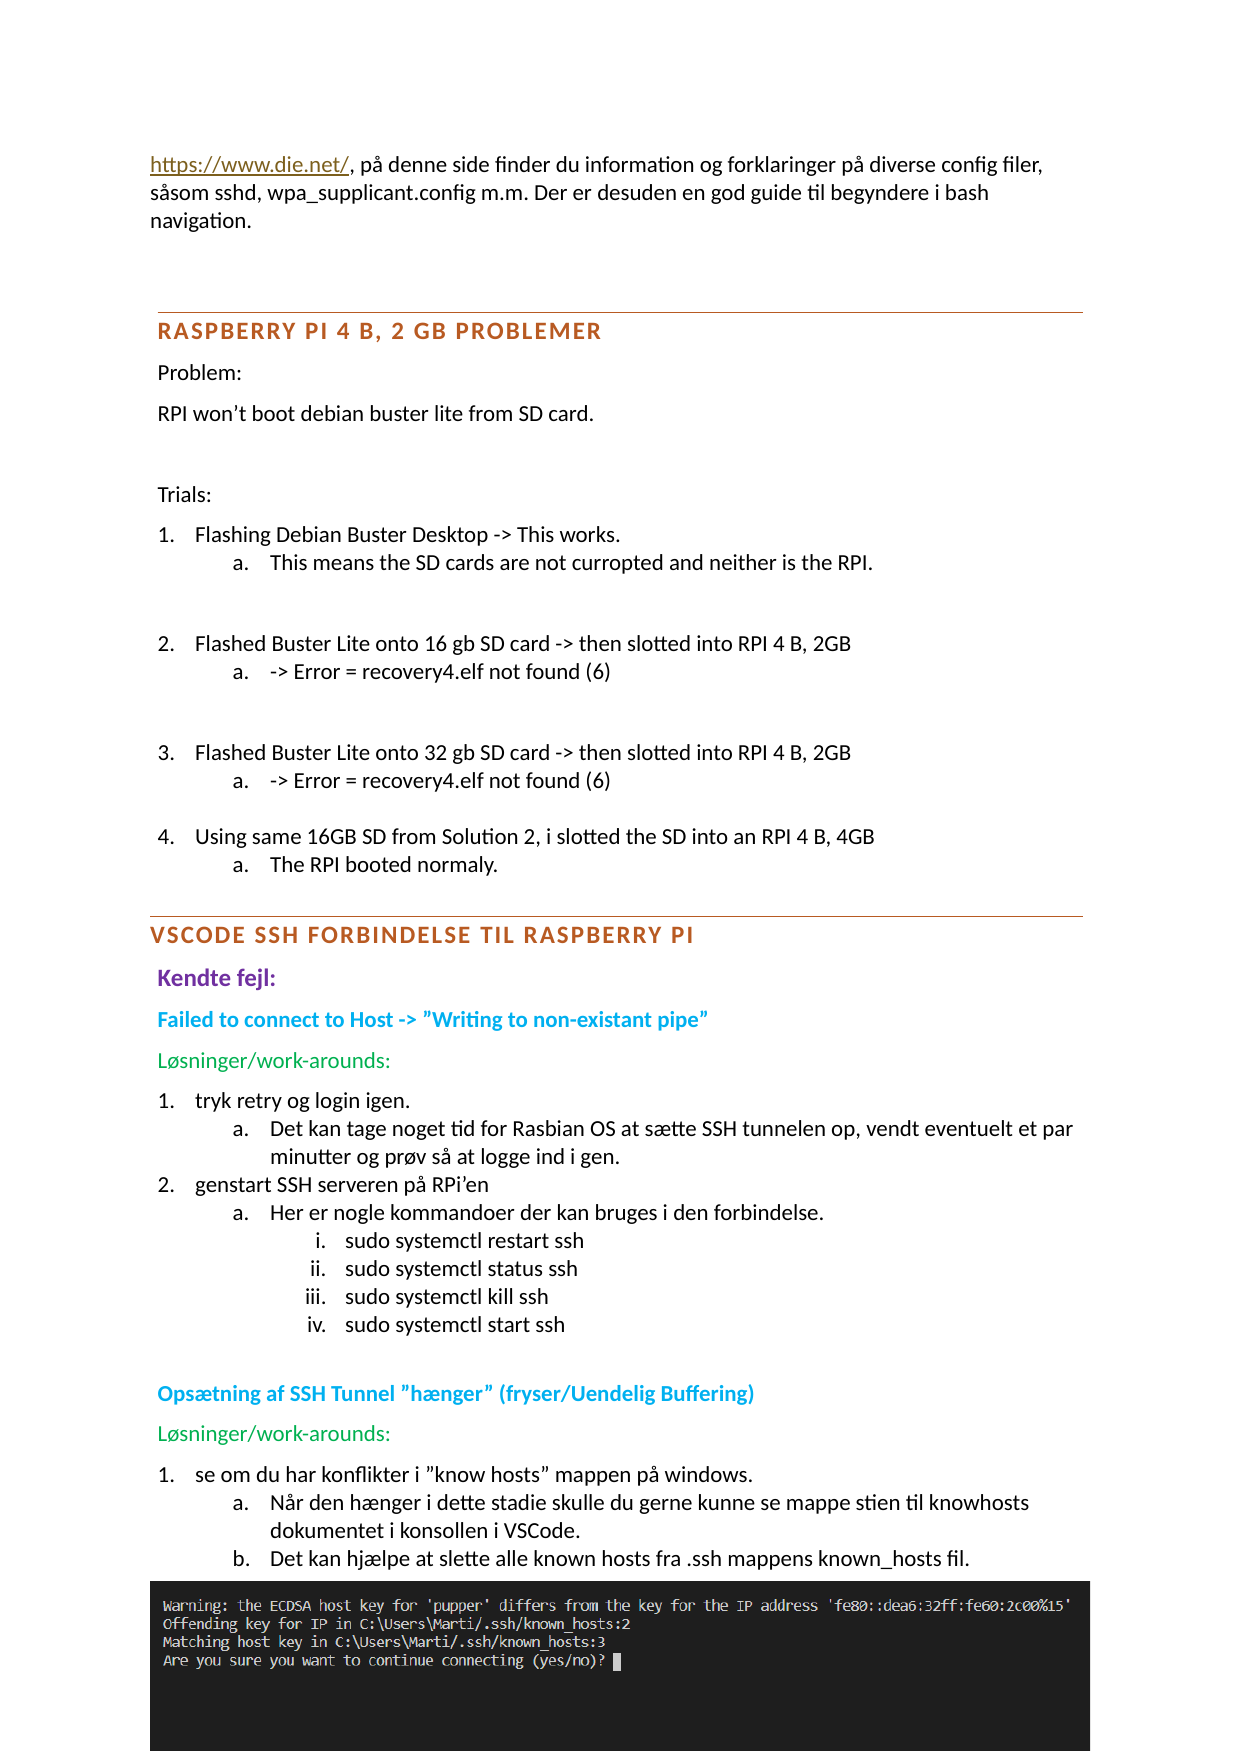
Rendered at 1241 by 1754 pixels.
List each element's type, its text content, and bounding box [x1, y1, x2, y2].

list genstart SSH serveren på RPi’en [157, 1170, 1083, 1198]
list sudo systemctl status ssh [326, 1254, 1083, 1282]
text https://www.die.net/, på denne side finder du information og forklaringer på diverse config filer, såsom sshd, wpa_supplicant.config m.m. Der er desuden en god guide til begyndere i bash navigation. [150, 150, 1083, 234]
list sudo systemctl restart ssh [326, 1226, 1083, 1254]
subtitle Opsætning af SSH Tunnel ”hænger” (fryser/Uendelig Buffering) [157, 1379, 1083, 1407]
list Når den hænger i dette stadie skulle du gerne kunne se mappe stien til knowhosts dokumentet i konsollen i VSCode. [232, 1488, 1083, 1544]
list -> Error = recovery4.elf not found (6) [232, 766, 1083, 794]
list sudo systemctl start ssh [326, 1310, 1083, 1338]
list Det kan hjælpe at slette alle known hosts fra .ssh mappens known_hosts fil. [232, 1544, 1083, 1572]
text Problem: [157, 358, 1083, 386]
list se om du har konflikter i ”know hosts” mappen på windows. [157, 1460, 1083, 1488]
list sudo systemctl kill ssh [326, 1282, 1083, 1310]
subtitle VSCode ssh forbindelse til raspberry pi [150, 917, 1083, 950]
list This means the SD cards are not curropted and neither is the RPI. [232, 548, 1083, 576]
list Det kan tage noget tid for Rasbian OS at sætte SSH tunnelen op, vendt eventuelt et par minutter og prøv så at logge ind i gen. [232, 1114, 1083, 1170]
list tryk retry og login igen. [157, 1086, 1083, 1114]
text Trials: [157, 480, 1083, 508]
picture [150, 1581, 1091, 1751]
list Flashing Debian Buster Desktop -> This works. [157, 520, 1083, 548]
text Løsninger/work-arounds: [157, 1046, 1083, 1074]
list -> Error = recovery4.elf not found (6) [232, 657, 1083, 685]
text RPI won’t boot debian buster lite from SD card. [157, 399, 1083, 427]
list Flashed Buster Lite onto 32 gb SD card -> then slotted into RPI 4 B, 2GB [157, 738, 1083, 766]
text Kendte fejl: [157, 962, 1083, 993]
list Using same 16GB SD from Solution 2, i slotted the SD into an RPI 4 B, 4GB [157, 822, 1083, 851]
subtitle Failed to connect to Host -> ”Writing to non-existant pipe” [157, 1005, 1083, 1033]
list The RPI booted normaly. [232, 851, 1083, 878]
list Flashed Buster Lite onto 16 gb SD card -> then slotted into RPI 4 B, 2GB [157, 629, 1083, 657]
list Her er nogle kommandoer der kan bruges i den forbindelse. [232, 1198, 1083, 1226]
subtitle RAspberry Pi 4 b, 2 gb problemer [157, 313, 1083, 346]
text Løsninger/work-arounds: [157, 1419, 1083, 1447]
